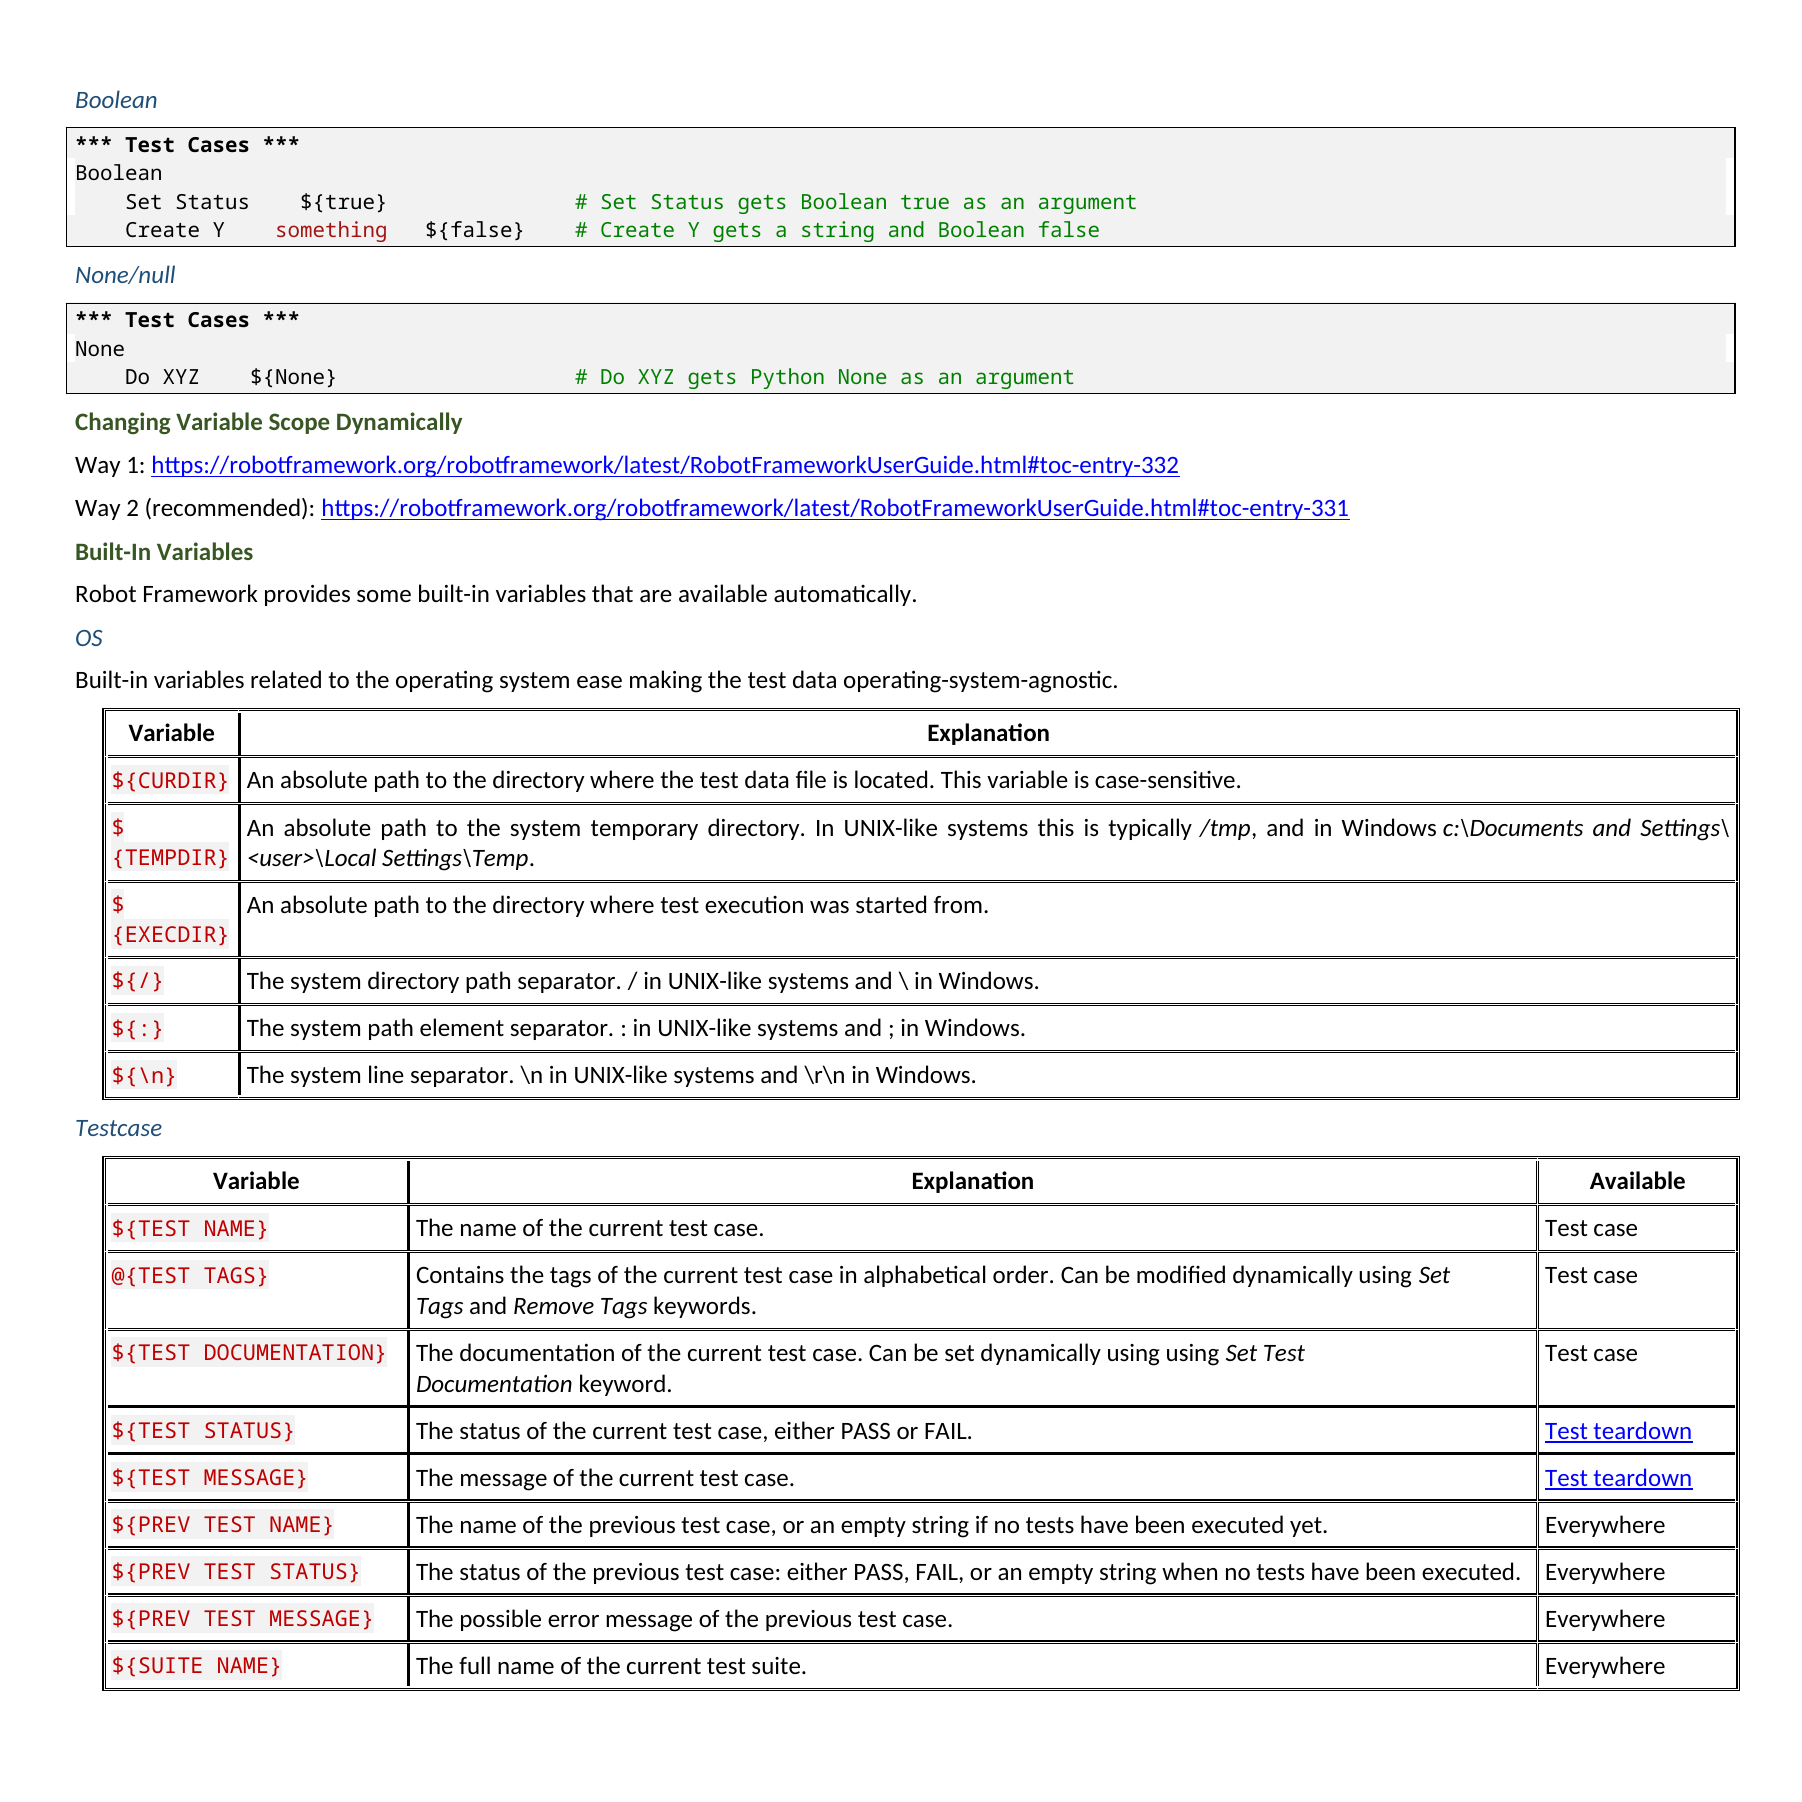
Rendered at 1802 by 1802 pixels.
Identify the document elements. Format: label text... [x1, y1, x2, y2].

table_cell Everywhere [1539, 1546, 1737, 1593]
table_header Variable [104, 709, 239, 755]
table_header Available [1538, 1159, 1736, 1203]
table_cell ${:} [104, 1003, 239, 1050]
text Do XYZ ${None} # Do XYZ gets Python None as an argument [67, 359, 1734, 393]
subtitle Changing Variable Scope Dynamically [75, 407, 1726, 437]
table_cell An absolute path to the directory where the test data file is located. This variable is case-sensitive. [239, 755, 1738, 802]
table_cell ${PREV TEST MESSAGE} [106, 1593, 407, 1640]
table_cell ${TEMPDIR} [104, 802, 239, 879]
table_cell The name of the previous test case, or an empty string if no tests have been executed yet. [410, 1503, 1536, 1546]
table_cell The name of the current test case. [410, 1206, 1536, 1250]
subtitle OS [75, 622, 1726, 652]
table_cell ${TEST NAME} [104, 1203, 408, 1250]
text Way 1: https://robotframework.org/robotframework/latest/RobotFrameworkUserGuide.html#toc-entry-332 [75, 449, 1726, 480]
table_cell Everywhere [1539, 1593, 1737, 1640]
table_cell The documentation of the current test case. Can be set dynamically using using Set Test Documentation keyword. [410, 1331, 1536, 1405]
text *** Test Cases *** [67, 304, 1734, 334]
subtitle Boolean [75, 84, 1726, 114]
table_cell ${EXECDIR} [106, 880, 238, 956]
table_cell ${PREV TEST STATUS} [106, 1546, 407, 1593]
table_cell The system line separator. \n in UNIX-like systems and \r\n in Windows. [239, 1050, 1738, 1097]
table_cell The system path element separator. : in UNIX-like systems and ; in Windows. [239, 1003, 1738, 1050]
table_cell An absolute path to the directory where test execution was started from. [241, 880, 1737, 956]
table_cell The possible error message of the previous test case. [410, 1597, 1536, 1640]
table_cell ${PREV TEST NAME} [106, 1499, 407, 1546]
table_cell The status of the current test case, either PASS or FAIL. [410, 1408, 1536, 1452]
table_cell ${CURDIR} [104, 755, 239, 802]
table_cell Test case [1538, 1250, 1738, 1327]
table_cell Test teardown [1539, 1405, 1736, 1452]
table_cell ${\n} [104, 1050, 239, 1097]
text None [75, 334, 1726, 359]
table_cell Everywhere [1538, 1640, 1737, 1687]
text Way 2 (recommended): https://robotframework.org/robotframework/latest/RobotFrameworkUserGuide.html#toc-entry-331 [75, 493, 1726, 523]
text Built-in variables related to the operating system ease making the test data operating-system-agnostic. [75, 665, 1726, 695]
table_header Explanation [408, 1159, 1537, 1203]
text Set Status ${true} # Set Status gets Boolean true as an argument [75, 187, 1726, 212]
text Robot Framework provides some built-in variables that are available automatically. [75, 579, 1726, 609]
text Boolean [75, 158, 1726, 187]
table_cell The system directory path separator. / in UNIX-like systems and \ in Windows. [239, 956, 1738, 1003]
table_cell @{TEST TAGS} [104, 1250, 408, 1327]
table_cell The full name of the current test suite. [408, 1644, 1537, 1687]
table_cell Test case [1539, 1328, 1737, 1405]
table_cell ${SUITE NAME} [106, 1640, 408, 1687]
table_cell ${/} [104, 956, 239, 1003]
table_cell An absolute path to the system temporary directory. In UNIX-like systems this is typically /tmp, and in Windows c:\Documents and Settings\<user>\Local Settings\Temp. [239, 802, 1738, 879]
table_header Explanation [239, 711, 1736, 755]
subtitle Testcase [75, 1113, 1726, 1143]
table_cell ${TEST MESSAGE} [106, 1452, 407, 1499]
table_cell ${TEST DOCUMENTATION} [106, 1328, 407, 1405]
table_cell Test case [1538, 1203, 1738, 1250]
text *** Test Cases *** [67, 128, 1734, 158]
text Create Y something ${false} # Create Y gets a string and Boolean false [67, 212, 1734, 246]
table_cell Everywhere [1539, 1499, 1737, 1546]
table_header Variable [106, 1159, 408, 1203]
table_cell Test teardown [1539, 1452, 1736, 1499]
table_cell Contains the tags of the current test case in alphabetical order. Can be modified dynamically using Set Tags and Remove Tags keywords. [410, 1253, 1536, 1327]
subtitle None/null [75, 259, 1726, 290]
table_cell The message of the current test case. [410, 1455, 1536, 1499]
table_cell ${TEST STATUS} [106, 1405, 407, 1452]
subtitle Built-In Variables [75, 536, 1726, 566]
table_cell The status of the previous test case: either PASS, FAIL, or an empty string when no tests have been executed. [410, 1550, 1536, 1593]
